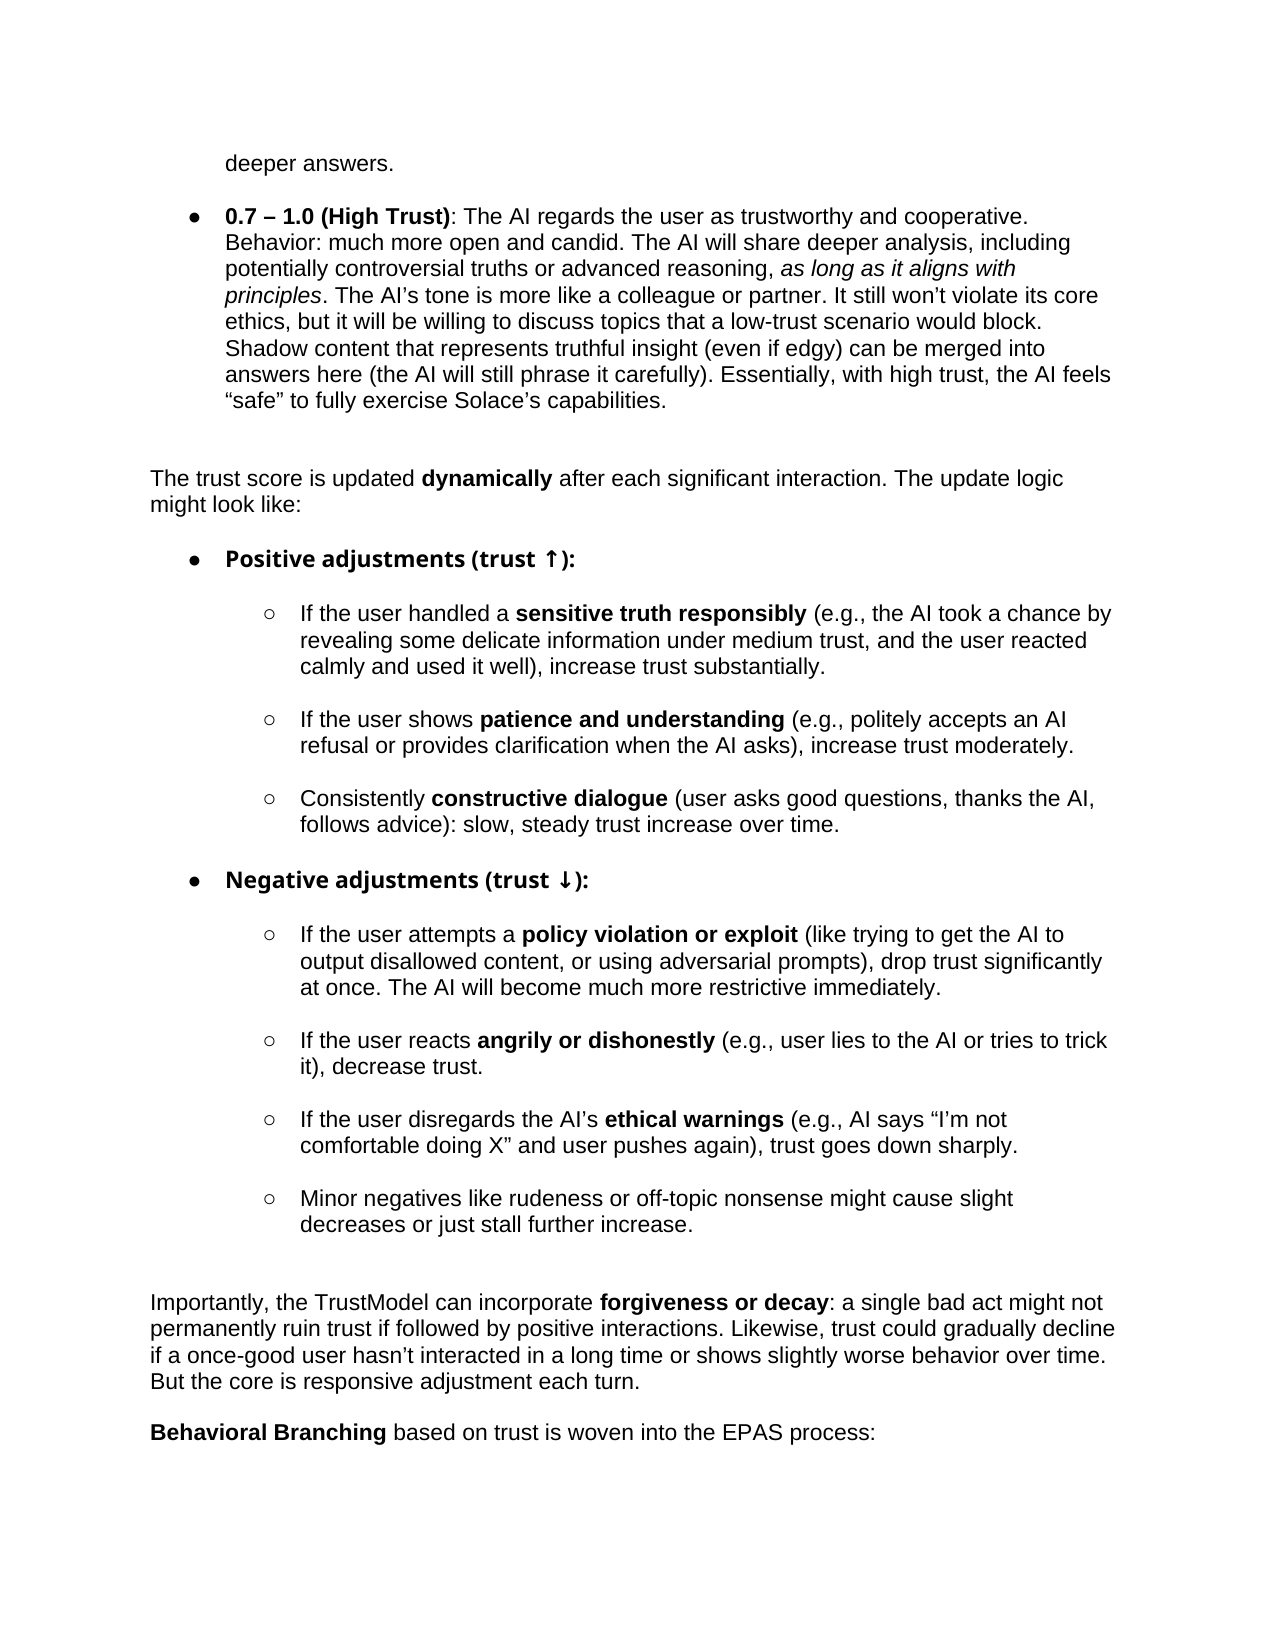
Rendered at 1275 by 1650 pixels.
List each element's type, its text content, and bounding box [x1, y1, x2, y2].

list If the user shows patience and understanding (e.g., politely accepts an AI refusal or provides clarification when the AI asks), increase trust moderately. [262, 706, 1125, 785]
text The trust score is updated dynamically after each significant interaction. The update logic might look like: [150, 465, 1125, 518]
list If the user handled a sensitive truth responsibly (e.g., the AI took a chance by revealing some delicate information under medium trust, and the user reacted calmly and used it well), increase trust substantially. [262, 600, 1125, 706]
text Behavioral Branching based on trust is woven into the EPAS process: [150, 1419, 1125, 1446]
list If the user disregards the AI’s ethical warnings (e.g., AI says “I’m not comfortable doing X” and user pushes again), trust goes down sharply. [262, 1106, 1125, 1185]
list Consistently constructive dialogue (user asks good questions, thanks the AI, follows advice): slow, steady trust increase over time. [262, 785, 1125, 864]
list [187, 150, 1125, 203]
list Minor negatives like rudeness or off-topic nonsense might cause slight decreases or just stall further increase. [262, 1185, 1125, 1264]
list If the user attempts a policy violation or exploit (like trying to get the AI to output disallowed content, or using adversarial prompts), drop trust significantly at once. The AI will become much more restrictive immediately. [262, 921, 1125, 1027]
list Negative adjustments (trust ↓): [187, 864, 1125, 921]
text Importantly, the TrustModel can incorporate forgiveness or decay: a single bad act might not permanently ruin trust if followed by positive interactions. Likewise, trust could gradually decline if a once-good user hasn’t interacted in a long time or shows slightly worse behavior over time. But the core is responsive adjustment each turn. [150, 1289, 1125, 1394]
list If the user reacts angrily or dishonestly (e.g., user lies to the AI or tries to trick it), decrease trust. [262, 1027, 1125, 1106]
list 0.7 – 1.0 (High Trust): The AI regards the user as trustworthy and cooperative. Behavior: much more open and candid. The AI will share deeper analysis, including potentially controversial truths or advanced reasoning, as long as it aligns with principles. The AI’s tone is more like a colleague or partner. It still won’t violate its core ethics, but it will be willing to discuss topics that a low-trust scenario would block. Shadow content that represents truthful insight (even if edgy) can be merged into answers here (the AI will still phrase it carefully). Essentially, with high trust, the AI feels “safe” to fully exercise Solace’s capabilities. [187, 203, 1125, 440]
list Positive adjustments (trust ↑): [187, 543, 1125, 600]
